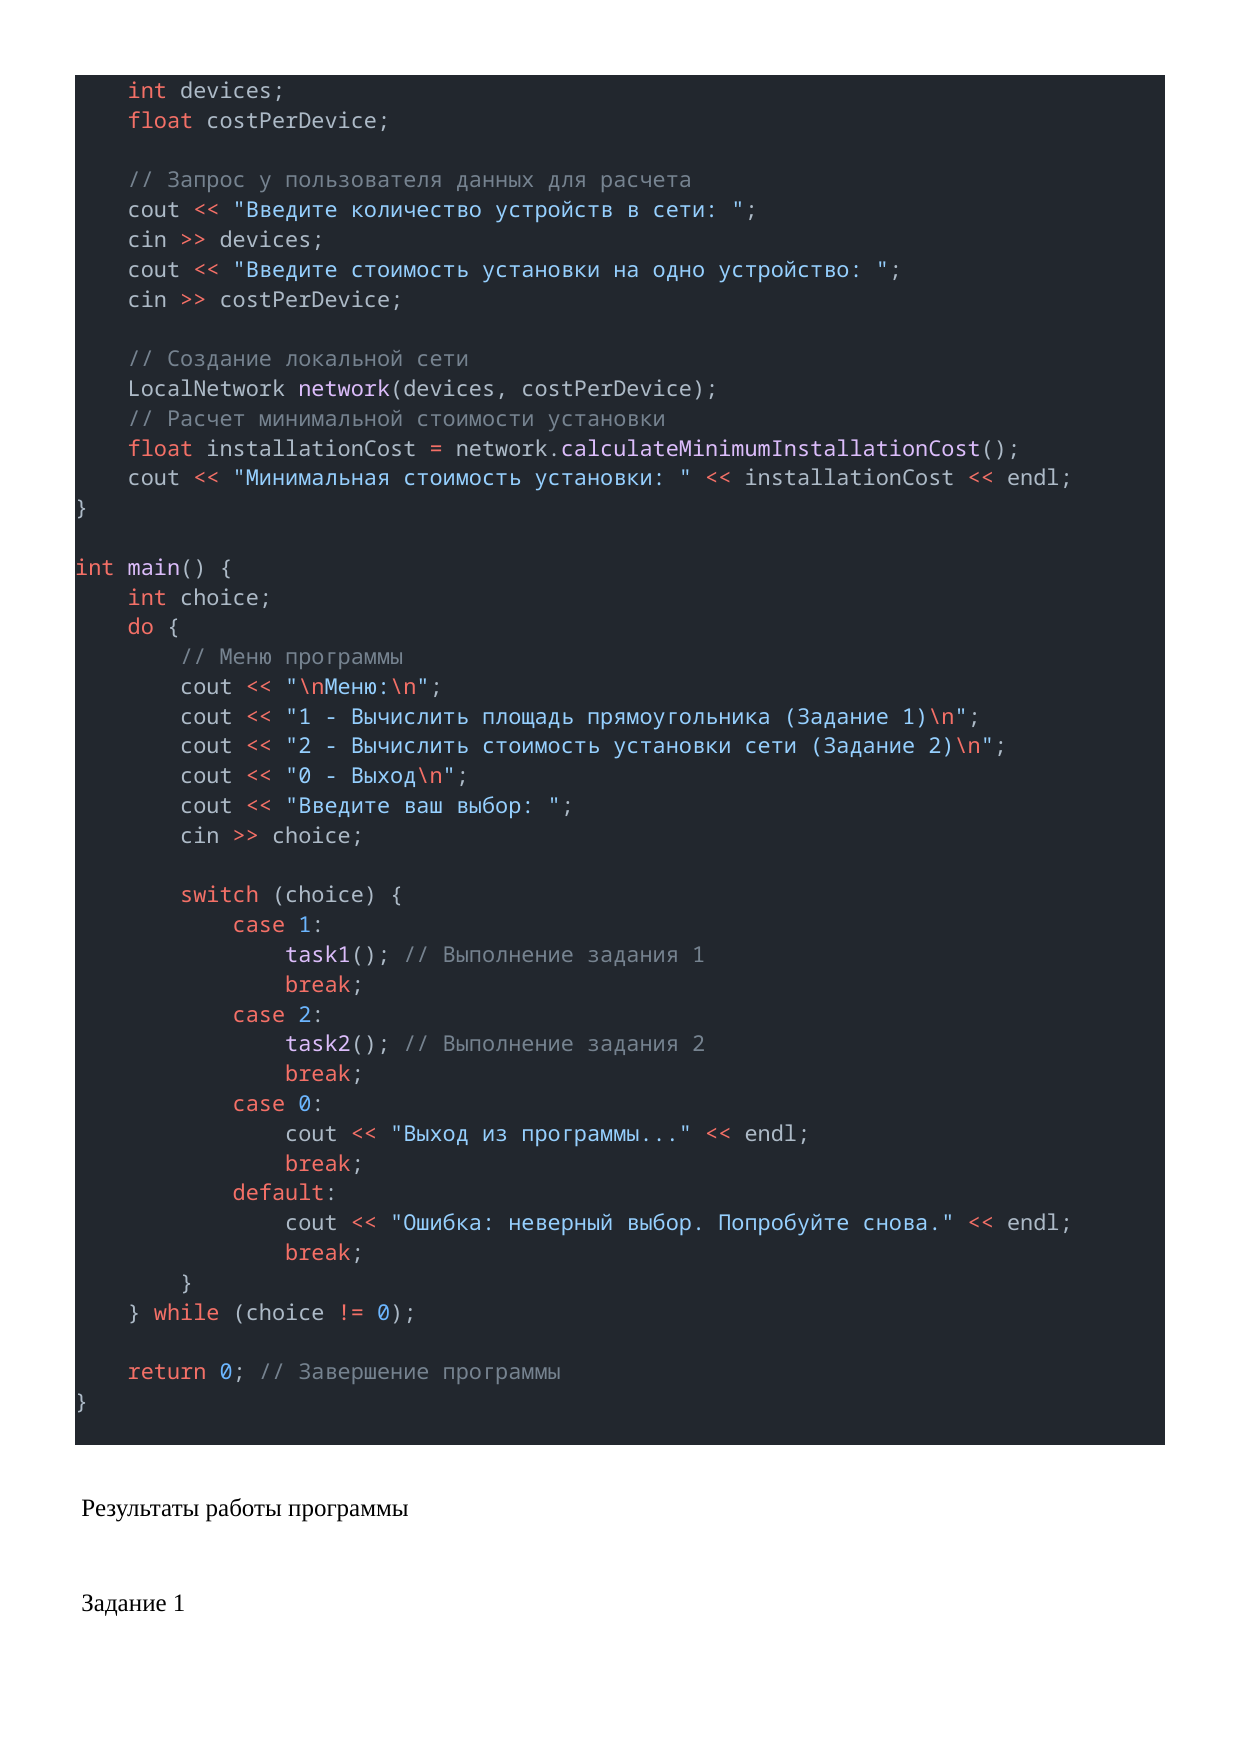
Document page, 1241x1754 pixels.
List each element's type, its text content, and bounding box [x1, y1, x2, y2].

text LocalNetwork network(devices, costPerDevice); [75, 373, 1165, 403]
text cout << "0 - Выход\n"; [75, 760, 1165, 790]
text cout << "\nМеню:\n"; [75, 671, 1165, 701]
text cout << "Ошибка: неверный выбор. Попробуйте снова." << endl; [75, 1207, 1165, 1237]
text } while (choice != 0); [75, 1296, 1165, 1326]
text return 0; // Завершение программы [75, 1356, 1165, 1386]
text Результаты работы программы [75, 1493, 1165, 1522]
text // Расчет минимальной стоимости установки [75, 403, 1165, 432]
text cout << "Введите количество устройств в сети: "; [75, 194, 1165, 224]
text case 0: [75, 1088, 1165, 1118]
text int choice; [75, 581, 1165, 611]
text float installationCost = network.calculateMinimumInstallationCost(); [75, 432, 1165, 462]
text cout << "Выход из программы..." << endl; [75, 1118, 1165, 1147]
text cout << "1 - Вычислить площадь прямоугольника (Задание 1)\n"; [75, 701, 1165, 730]
text switch (choice) { [75, 879, 1165, 909]
text // Меню программы [75, 641, 1165, 671]
text break; [75, 969, 1165, 998]
text cout << "Введите стоимость установки на одно устройство: "; [75, 254, 1165, 283]
text cout << "Минимальная стоимость установки: " << installationCost << endl; [75, 462, 1165, 492]
text task1(); // Выполнение задания 1 [75, 939, 1165, 969]
text cin >> devices; [75, 224, 1165, 254]
text int devices; [75, 75, 1165, 105]
text default: [75, 1177, 1165, 1207]
text break; [75, 1237, 1165, 1267]
text task2(); // Выполнение задания 2 [75, 1028, 1165, 1058]
text cin >> choice; [75, 820, 1165, 849]
text // Запрос у пользователя данных для расчета [75, 164, 1165, 194]
text // Создание локальной сети [75, 343, 1165, 373]
text case 2: [75, 998, 1165, 1028]
text } [75, 1386, 1165, 1416]
text cout << "Введите ваш выбор: "; [75, 790, 1165, 820]
text } [75, 492, 1165, 522]
text int main() { [75, 552, 1165, 581]
text } [75, 1267, 1165, 1296]
text break; [75, 1058, 1165, 1088]
text do { [75, 611, 1165, 641]
text break; [75, 1147, 1165, 1177]
text case 1: [75, 909, 1165, 939]
text cin >> costPerDevice; [75, 283, 1165, 313]
text float costPerDevice; [75, 105, 1165, 134]
text Задание 1 [75, 1588, 1165, 1617]
text cout << "2 - Вычислить стоимость установки сети (Задание 2)\n"; [75, 730, 1165, 760]
